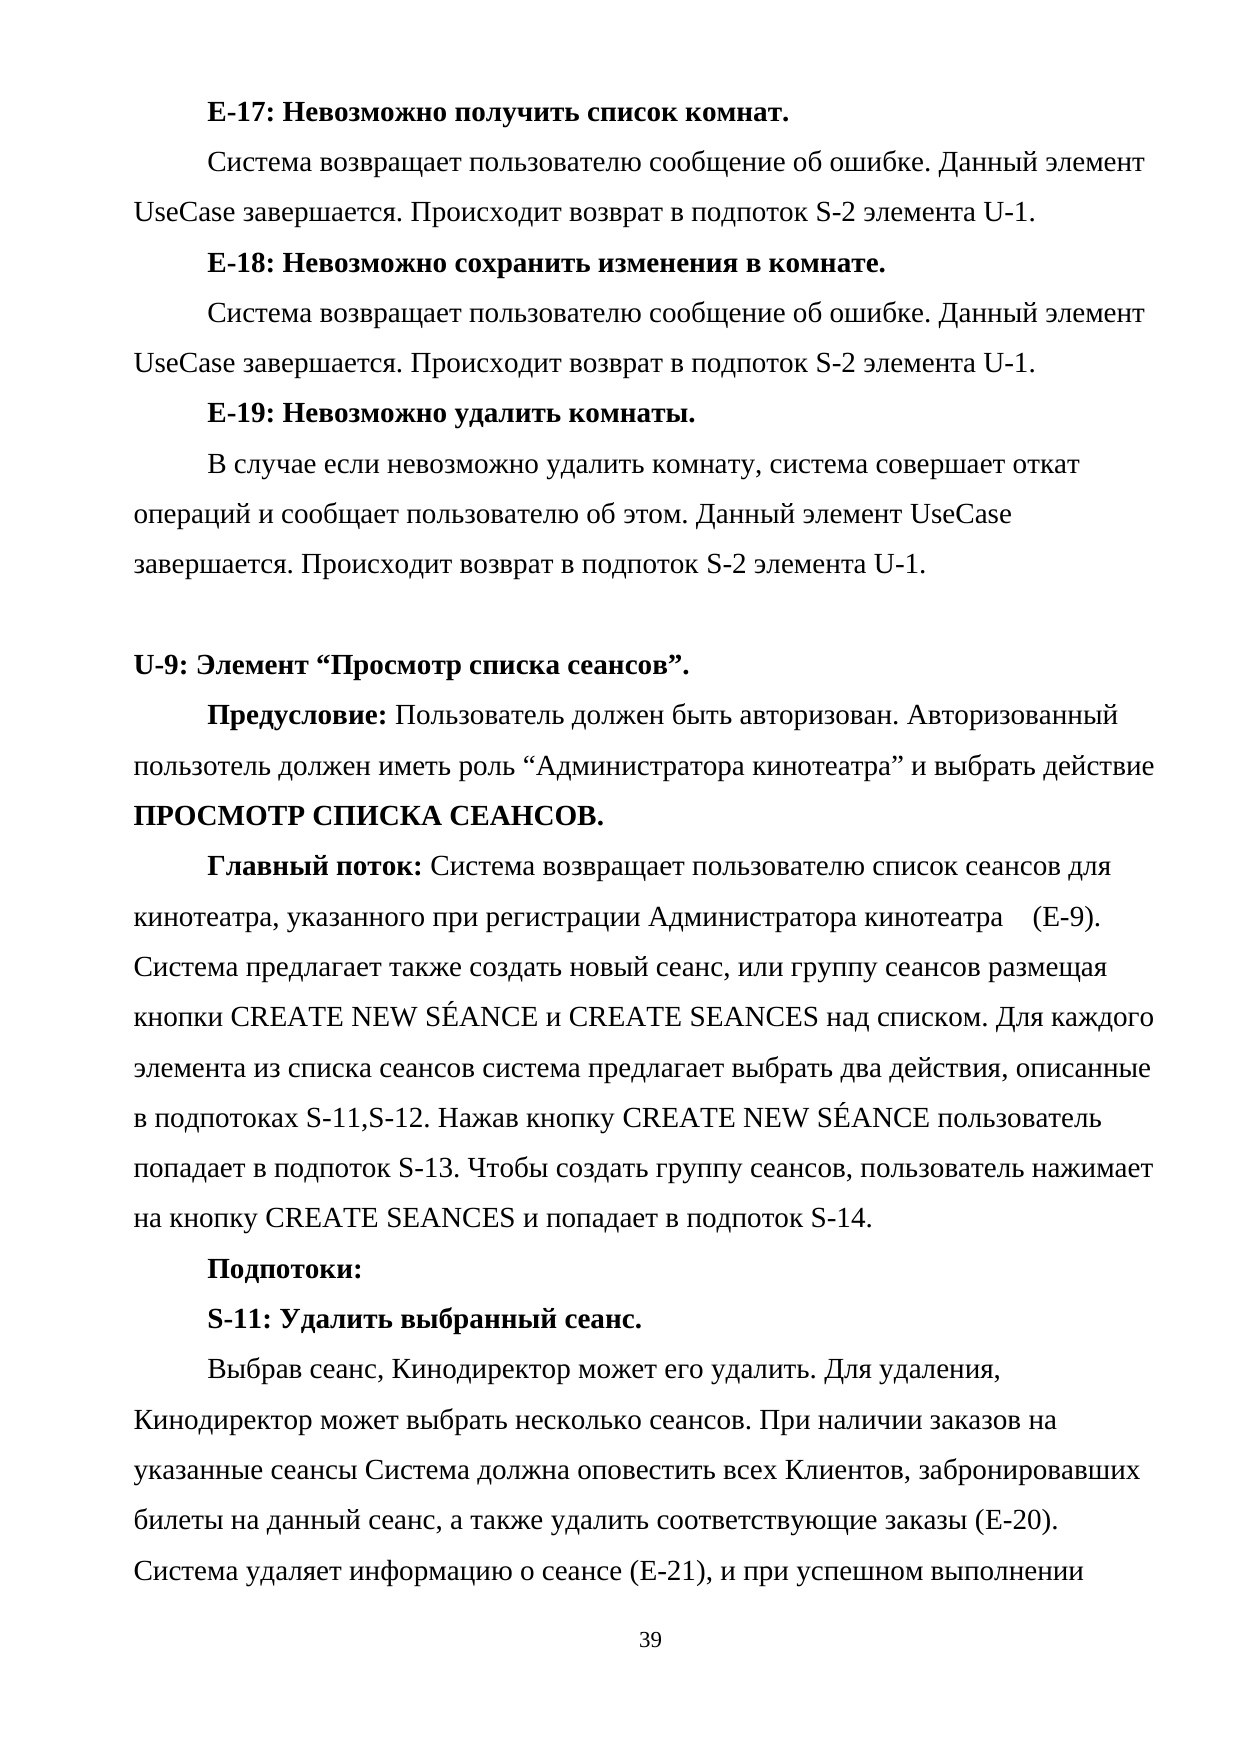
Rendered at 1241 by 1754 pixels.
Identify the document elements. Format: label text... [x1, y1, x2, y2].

text Главный поток: Система возвращает пользователю список сеансов для кинотеатра, указанного при регистрации Администратора кинотеатра (Е-9). Система предлагает также создать новый сеанс, или группу сеансов размещая кнопки CREATE NEW SÉANCE и CREATE SEANCES над списком. Для каждого элемента из списка сеансов система предлагает выбрать два действия, описанные в подпотоках S-11,S-12. Нажав кнопку CREATE NEW SÉANCE пользователь попадает в подпоток S-13. Чтобы создать группу сеансов, пользователь нажимает на кнопку CREATE SEANCES и попадает в подпоток S-14. [133, 848, 1167, 1234]
text E-18: Невозможно сохранить изменения в комнате. [133, 245, 1167, 278]
text S-11: Удалить выбранный сеанс. [133, 1301, 1167, 1335]
text Система возвращает пользователю сообщение об ошибке. Данный элемент UseCase завершается. Происходит возврат в подпоток S-2 элемента U-1. [133, 144, 1167, 228]
text U-9: Элемент “Просмотр списка сеансов”. [133, 647, 1167, 681]
text В случае если невозможно удалить комнату, система совершает откат операций и сообщает пользователю об этом. Данный элемент UseCase завершается. Происходит возврат в подпоток S-2 элемента U-1. [133, 446, 1167, 580]
text E-19: Невозможно удалить комнаты. [133, 396, 1167, 429]
text E-17: Невозможно получить список комнат. [133, 94, 1167, 127]
text Подпотоки: [133, 1251, 1167, 1284]
text Предусловие: Пользователь должен быть авторизован. Авторизованный пользотель должен иметь роль “Администратора кинотеатра” и выбрать действие ПРОСМОТР СПИСКА СЕАНСОВ. [133, 697, 1167, 832]
text Система возвращает пользователю сообщение об ошибке. Данный элемент UseCase завершается. Происходит возврат в подпоток S-2 элемента U-1. [133, 295, 1167, 379]
